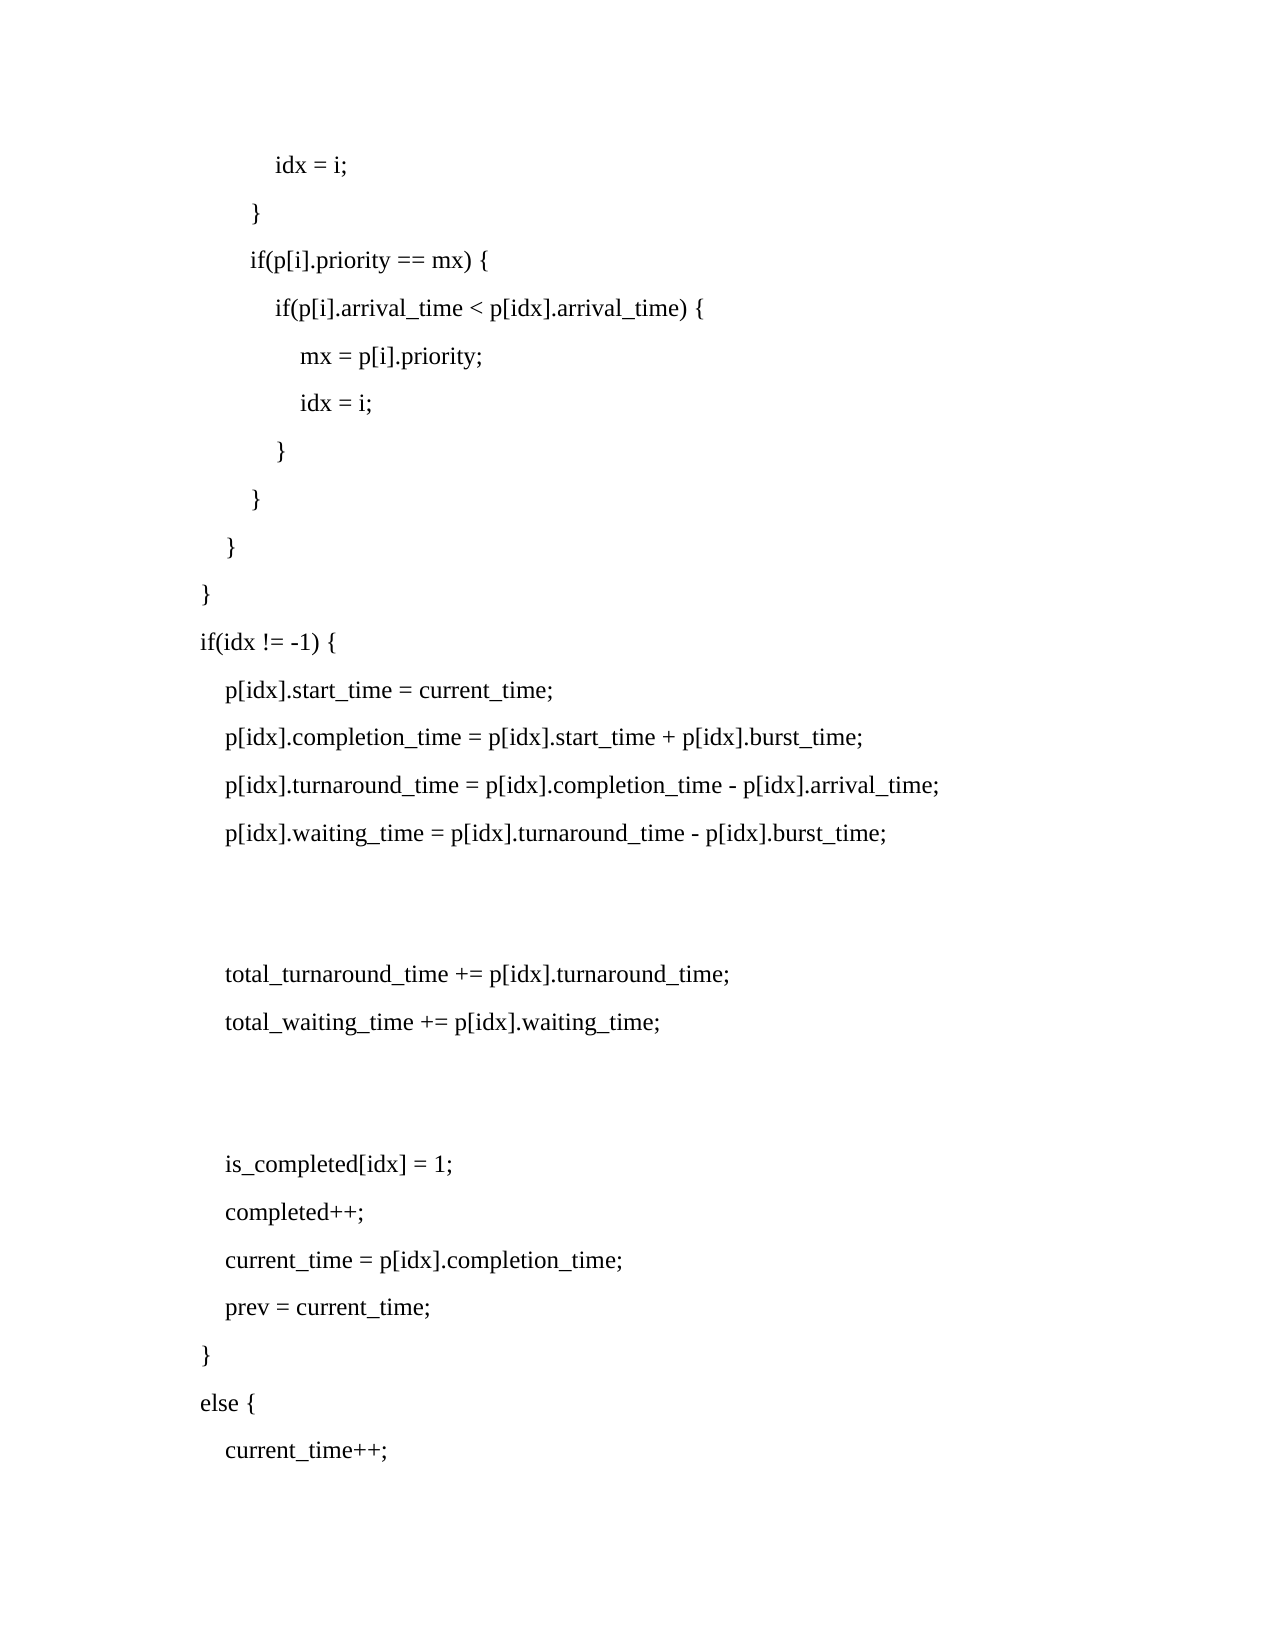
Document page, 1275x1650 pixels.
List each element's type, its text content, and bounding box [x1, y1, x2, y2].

text current_time++; [150, 1436, 1125, 1464]
text prev = current_time; [150, 1292, 1125, 1321]
text } [150, 198, 1125, 226]
text p[idx].start_time = current_time; [150, 675, 1125, 703]
text } [150, 436, 1125, 465]
text } [150, 532, 1125, 560]
text if(p[i].priority == mx) { [150, 245, 1125, 274]
text completed++; [150, 1197, 1125, 1226]
text } [150, 484, 1125, 513]
text p[idx].completion_time = p[idx].start_time + p[idx].burst_time; [150, 722, 1125, 751]
text total_waiting_time += p[idx].waiting_time; [150, 1007, 1125, 1036]
text mx = p[i].priority; [150, 341, 1125, 369]
text idx = i; [150, 388, 1125, 417]
text current_time = p[idx].completion_time; [150, 1245, 1125, 1273]
text else { [150, 1388, 1125, 1417]
text if(idx != -1) { [150, 627, 1125, 656]
text } [150, 579, 1125, 608]
text p[idx].waiting_time = p[idx].turnaround_time - p[idx].burst_time; [150, 818, 1125, 847]
text is_completed[idx] = 1; [150, 1149, 1125, 1178]
text p[idx].turnaround_time = p[idx].completion_time - p[idx].arrival_time; [150, 770, 1125, 799]
text idx = i; [150, 150, 1125, 179]
text total_turnaround_time += p[idx].turnaround_time; [150, 959, 1125, 988]
text if(p[i].arrival_time < p[idx].arrival_time) { [150, 293, 1125, 322]
text } [150, 1340, 1125, 1369]
